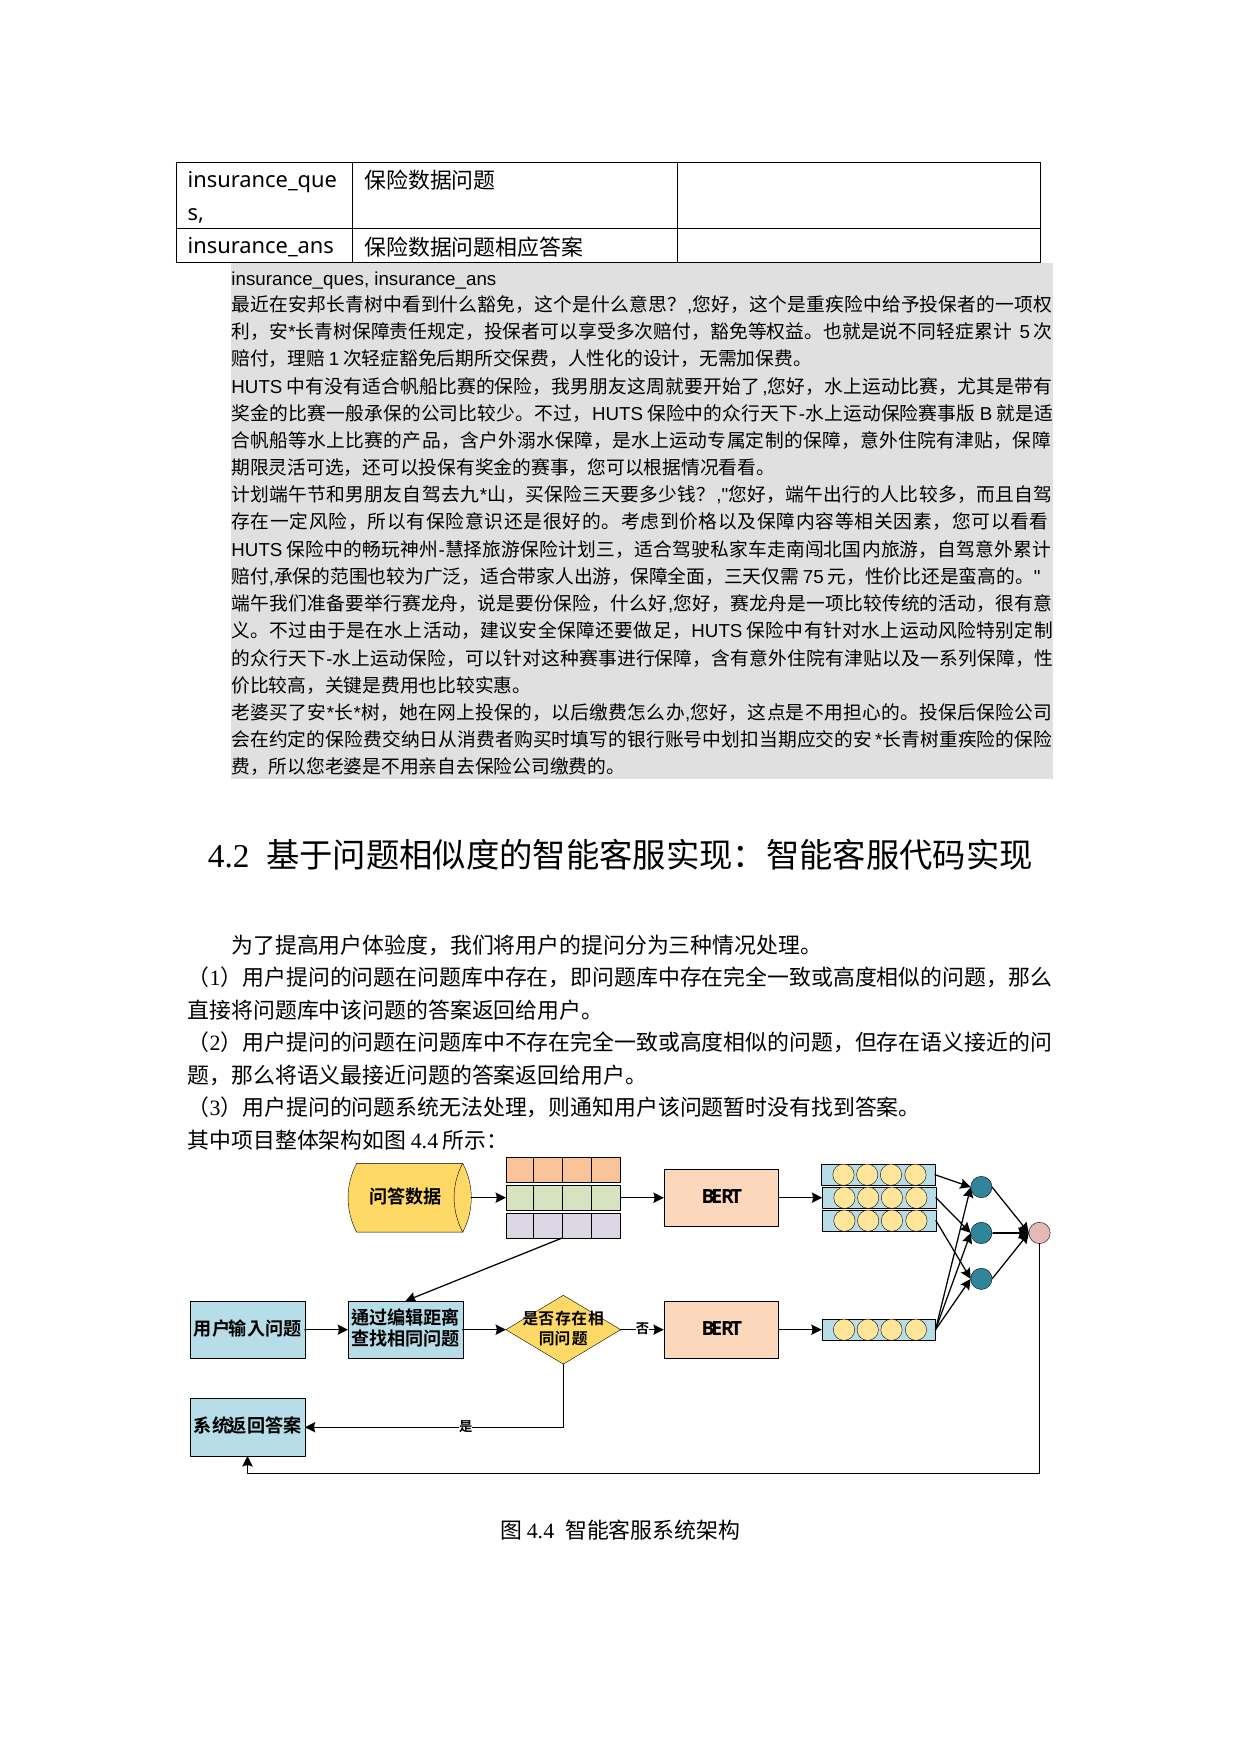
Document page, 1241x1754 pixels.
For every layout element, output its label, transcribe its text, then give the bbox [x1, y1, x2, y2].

list （3）用户提问的问题系统无法处理，则通知用户该问题暂时没有找到答案。 [187, 1090, 1053, 1122]
table_cell insurance_ques, [177, 163, 352, 228]
text 为了提高用户体验度，我们将用户的提问分为三种情况处理。 [187, 927, 1053, 960]
text insurance_ques, insurance_ans [231, 263, 1053, 290]
text 其中项目整体架构如图4.4所示： [187, 1122, 1053, 1155]
text 图4.4 智能客服系统架构 [187, 1512, 1053, 1545]
table_cell insurance_ans [177, 229, 352, 262]
table_cell 保险数据问题 [353, 163, 677, 228]
table_cell 保险数据问题相应答案 [353, 229, 677, 262]
list （1）用户提问的问题在问题库中存在，即问题库中存在完全一致或高度相似的问题，那么直接将问题库中该问题的答案返回给用户。 [187, 960, 1053, 1025]
list （2）用户提问的问题在问题库中不存在完全一致或高度相似的问题，但存在语义接近的问题，那么将语义最接近问题的答案返回给用户。 [187, 1025, 1053, 1090]
text 最近在安邦长青树中看到什么豁免，这个是什么意思？,您好，这个是重疾险中给予投保者的一项权利，安*长青树保障责任规定，投保者可以享受多次赔付，豁免等权益。也就是说不同轻症累计5次赔付，理赔1次轻症豁免后期所交保费，人性化的设计，无需加保费。 HUTS中有没有适合帆船比赛的保险，我男朋友这周就要开始了,您好，水上运动比赛，尤其是带有奖金的比赛一般承保的公司比较少。不过，HUTS保险中的众行天下-水上运动保险赛事版B就是适合帆船等水上比赛的产品，含户外溺水保障，是水上运动专属定制的保障，意外住院有津贴，保障期限灵活可选，还可以投保有奖金的赛事，您可以根据情况看看。 计划端午节和男朋友自驾去九*山，买保险三天要多少钱？,"您好，端午出行的人比较多，而且自驾存在一定风险，所以有保险意识还是很好的。考虑到价格以及保障内容等相关因素，您可以看看HUTS保险中的畅玩神州-慧择旅游保险计划三，适合驾驶私家车走南闯北国内旅游，自驾意外累计赔付,承保的范围也较为广泛，适合带家人出游，保障全面，三天仅需75元，性价比还是蛮高的。" 端午我们准备要举行赛龙舟，说是要份保险，什么好,您好，赛龙舟是一项比较传统的活动，很有意义。不过由于是在水上活动，建议安全保障还要做足，HUTS保险中有针对水上运动风险特别定制的众行天下-水上运动保险，可以针对这种赛事进行保障，含有意外住院有津贴以及一系列保障，性价比较高，关键是费用也比较实惠。 老婆买了安*长*树，她在网上投保的，以后缴费怎么办,您好，这点是不用担心的。投保后保险公司会在约定的保险费交纳日从消费者购买时填写的银行账号中划扣当期应交的安*长青树重疾险的保险费，所以您老婆是不用亲自去保险公司缴费的。 [231, 290, 1053, 779]
table_cell [678, 163, 1040, 228]
subtitle 4.2 基于问题相似度的智能客服实现：智能客服代码实现 [187, 821, 1053, 886]
table_cell [678, 229, 1040, 262]
